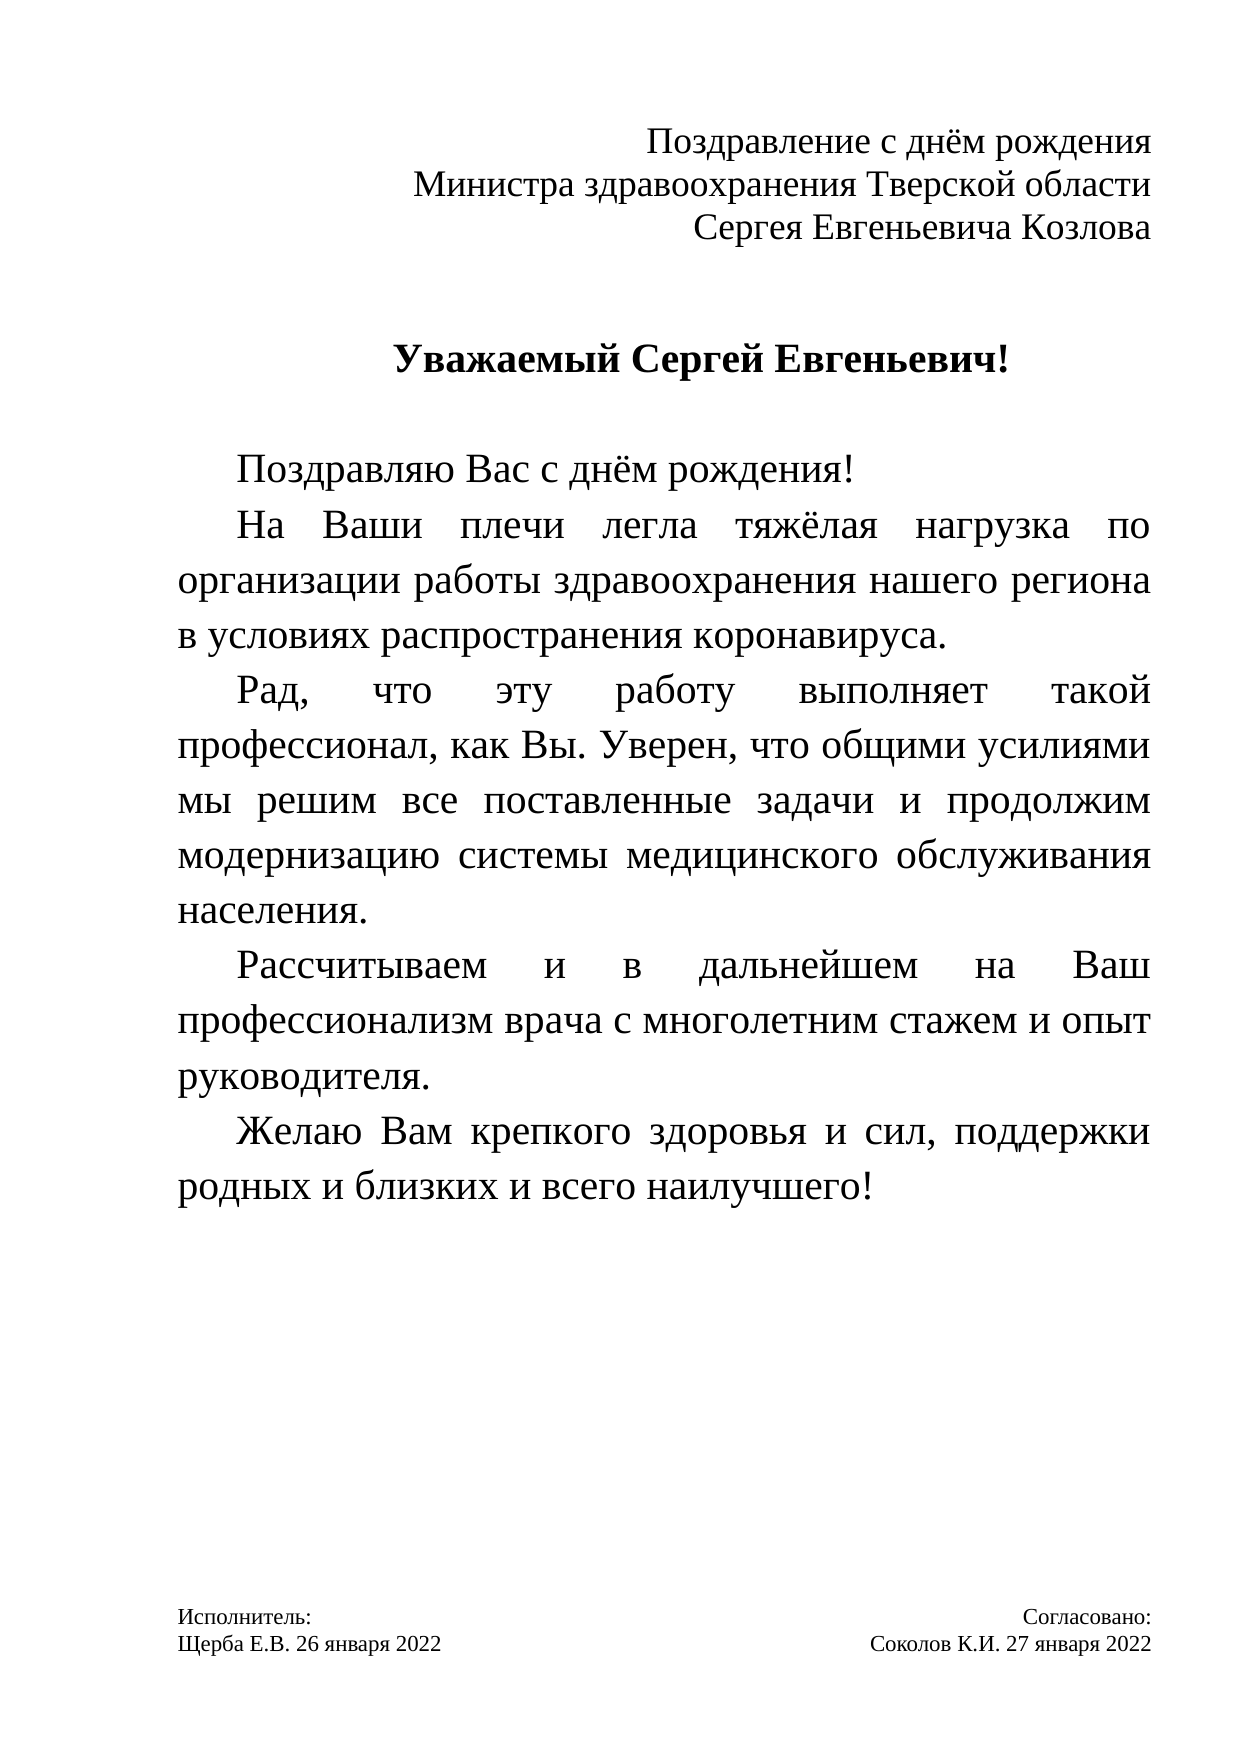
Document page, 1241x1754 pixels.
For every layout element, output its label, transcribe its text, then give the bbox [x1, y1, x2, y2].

text Поздравляю Вас с днём рождения! [177, 444, 1152, 492]
text Министра здравоохранения Тверской области [177, 161, 1152, 204]
text Рад, что эту работу выполняет такой профессионал, как Вы. Уверен, что общими усилиями мы решим все поставленные задачи и продолжим модернизацию системы медицинского обслуживания населения. [177, 664, 1152, 933]
text На Ваши плечи легла тяжёлая нагрузка по организации работы здравоохранения нашего региона в условиях распространения коронавируса. [177, 499, 1152, 657]
text Рассчитываем и в дальнейшем на Ваш профессионализм врача с многолетним стажем и опыт руководителя. [177, 940, 1152, 1098]
text Желаю Вам крепкого здоровья и сил, поддержки родных и близких и всего наилучшего! [177, 1105, 1152, 1208]
text Поздравление с днём рождения [177, 118, 1152, 161]
text Уважаемый Сергей Евгеньевич! [177, 334, 1152, 382]
text Сергея Евгеньевича Козлова [177, 204, 1152, 247]
